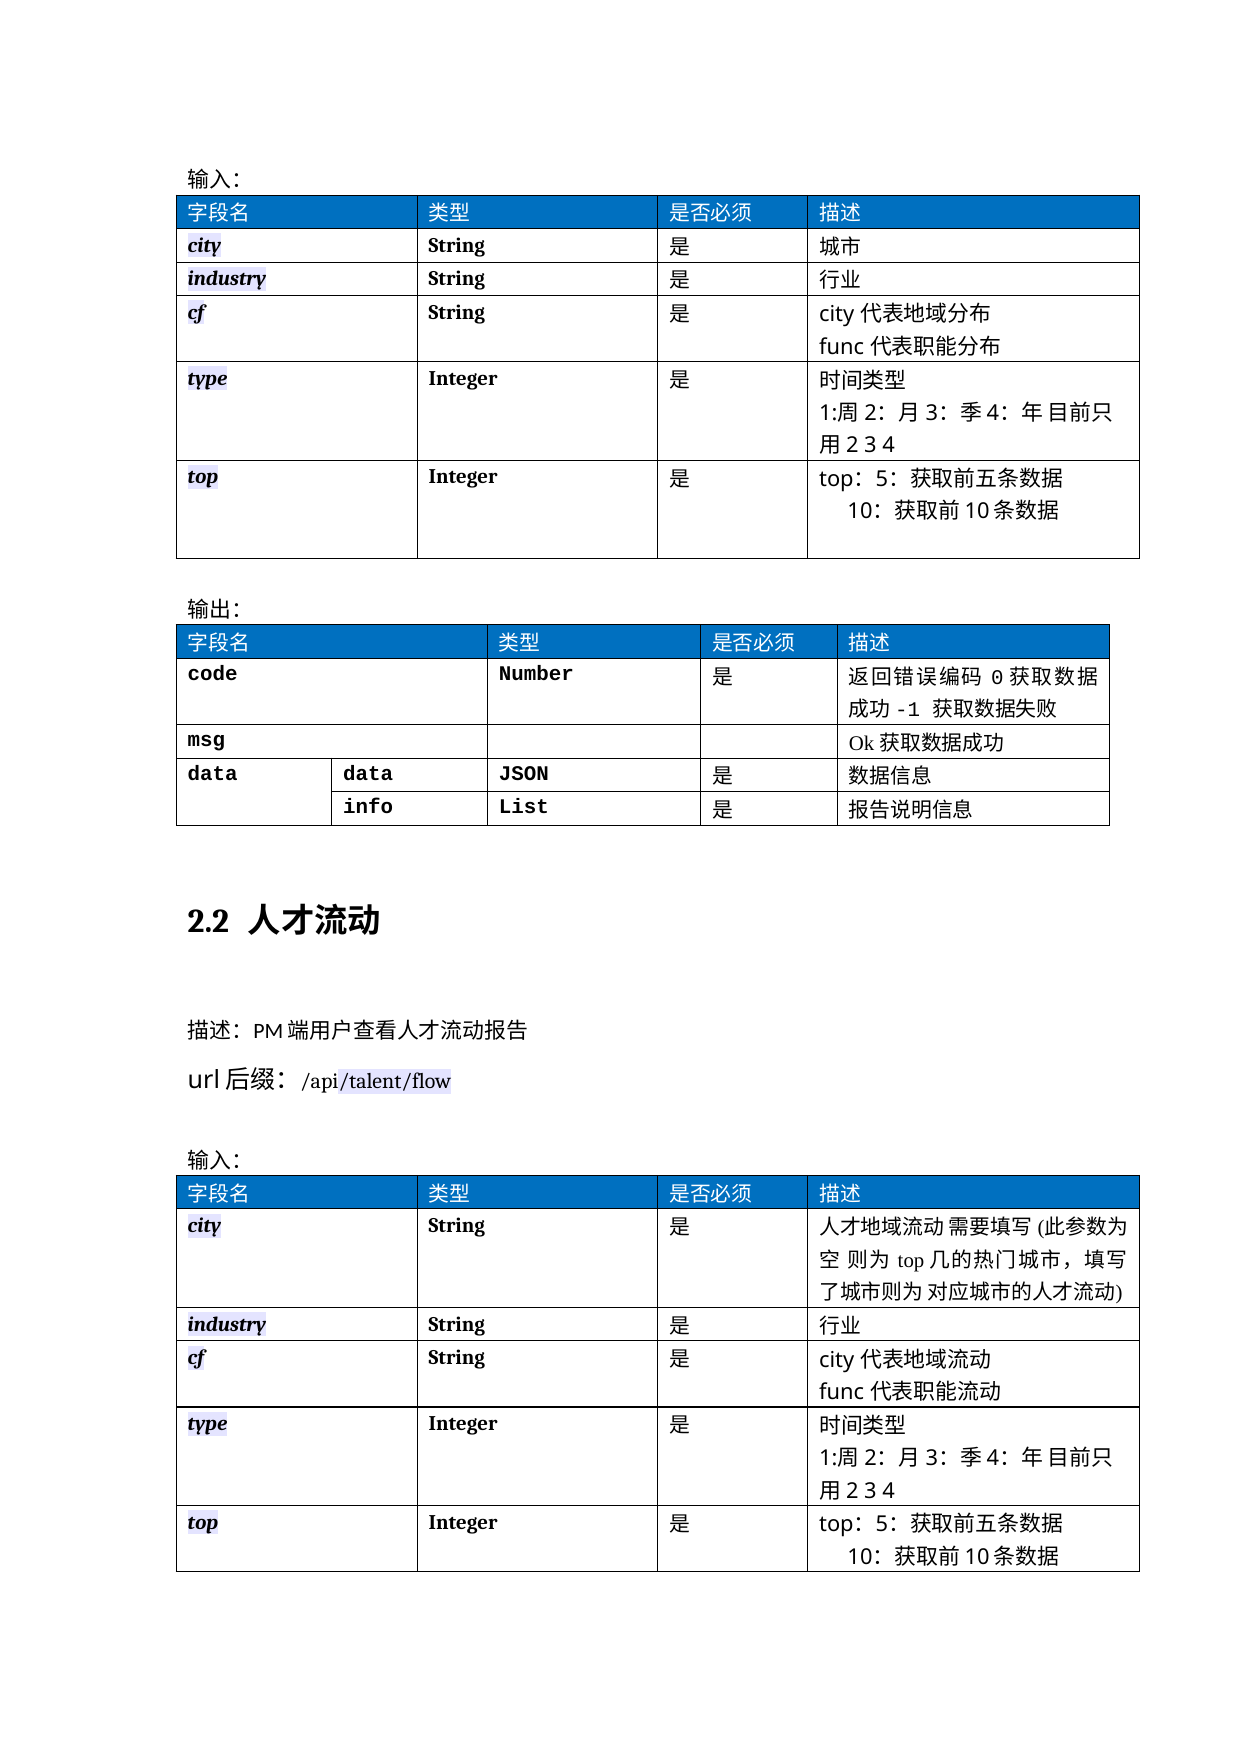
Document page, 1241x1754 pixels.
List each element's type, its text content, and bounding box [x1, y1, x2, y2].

table_cell 是 [658, 229, 807, 262]
table_header 字段名 [177, 1176, 417, 1208]
table_cell data [332, 759, 487, 791]
table_cell Number [488, 659, 700, 724]
table_cell 报告说明信息 [838, 792, 1109, 824]
table_cell Integer [418, 362, 657, 460]
table_cell 是 [658, 461, 807, 558]
table_cell cf [177, 296, 417, 361]
text 输入： [187, 1142, 1053, 1175]
table_cell 行业 [808, 263, 1139, 295]
table_cell 数据信息 [838, 759, 1109, 791]
table_header 是否必须 [658, 1176, 807, 1208]
table_cell 城市 [808, 229, 1139, 262]
table_cell Stringg [418, 229, 657, 262]
table_header 字段名 [177, 196, 417, 228]
text url后缀：/api/talent/flow [187, 1045, 1053, 1110]
table_cell 是 [658, 362, 807, 460]
table_cell type [177, 362, 417, 460]
table_cell code [177, 659, 487, 724]
table_cell [488, 725, 700, 757]
table_cell 是 [658, 1209, 807, 1307]
table_cell info [332, 792, 487, 824]
table_cell Integer [418, 1506, 657, 1571]
table_header 类型 [418, 196, 657, 228]
table_cell Ok 获取数据成功 [838, 725, 1109, 757]
table_cell 行业 [808, 1308, 1139, 1340]
table_cell [701, 725, 837, 757]
table_cell String [418, 1308, 657, 1340]
table_cell 是 [658, 1506, 807, 1571]
table_header 描述 [808, 196, 1139, 228]
table_cell data [177, 759, 331, 824]
text 输入： [187, 162, 1053, 194]
table_cell String [418, 263, 657, 295]
table_cell Integer [418, 1408, 657, 1505]
table_cell 人才地域流动 需要填写 (此参数为空 则为 top几的热门城市，填写了城市则为 对应城市的人才流动) [808, 1209, 1139, 1307]
table_header 类型 [488, 625, 700, 658]
text 描述：PM端用户查看人才流动报告 [187, 1012, 1053, 1045]
table_cell JSON [488, 759, 700, 791]
table_header 是否必须 [658, 196, 807, 228]
table_cell Integer [418, 461, 657, 558]
table_cell String [418, 1341, 657, 1406]
table_cell cf [177, 1341, 417, 1406]
text 输出： [187, 592, 1053, 624]
table_cell top [177, 1506, 417, 1571]
table_cell 返回错误编码 0获取数据成功 -1 获取数据失败 [838, 659, 1109, 724]
table_header 描述 [838, 625, 1109, 658]
table_cell city [177, 1209, 417, 1307]
table_cell Stringg [418, 1209, 657, 1307]
table_cell 是 [701, 792, 837, 824]
table_cell 是 [701, 659, 837, 724]
subtitle 人才流动 [187, 885, 1053, 950]
table_cell top：5：获取前五条数据 10：获取前10条数据 [808, 461, 1139, 558]
table_cell msg [177, 725, 487, 757]
table_cell 是 [658, 1341, 807, 1406]
table_header 类型 [418, 1176, 657, 1208]
table_cell String [418, 296, 657, 361]
table_header 字段名 [177, 625, 487, 658]
table_cell 是 [658, 296, 807, 361]
table_header 是否必须 [701, 625, 837, 658]
table_cell top [177, 461, 417, 558]
table_cell 是 [658, 263, 807, 295]
table_cell type [177, 1408, 417, 1505]
table_cell 是 [701, 759, 837, 791]
table_cell 是 [658, 1308, 807, 1340]
table_cell 是 [658, 1408, 807, 1505]
table_header 描述 [808, 1176, 1139, 1208]
table_cell List [488, 792, 700, 824]
